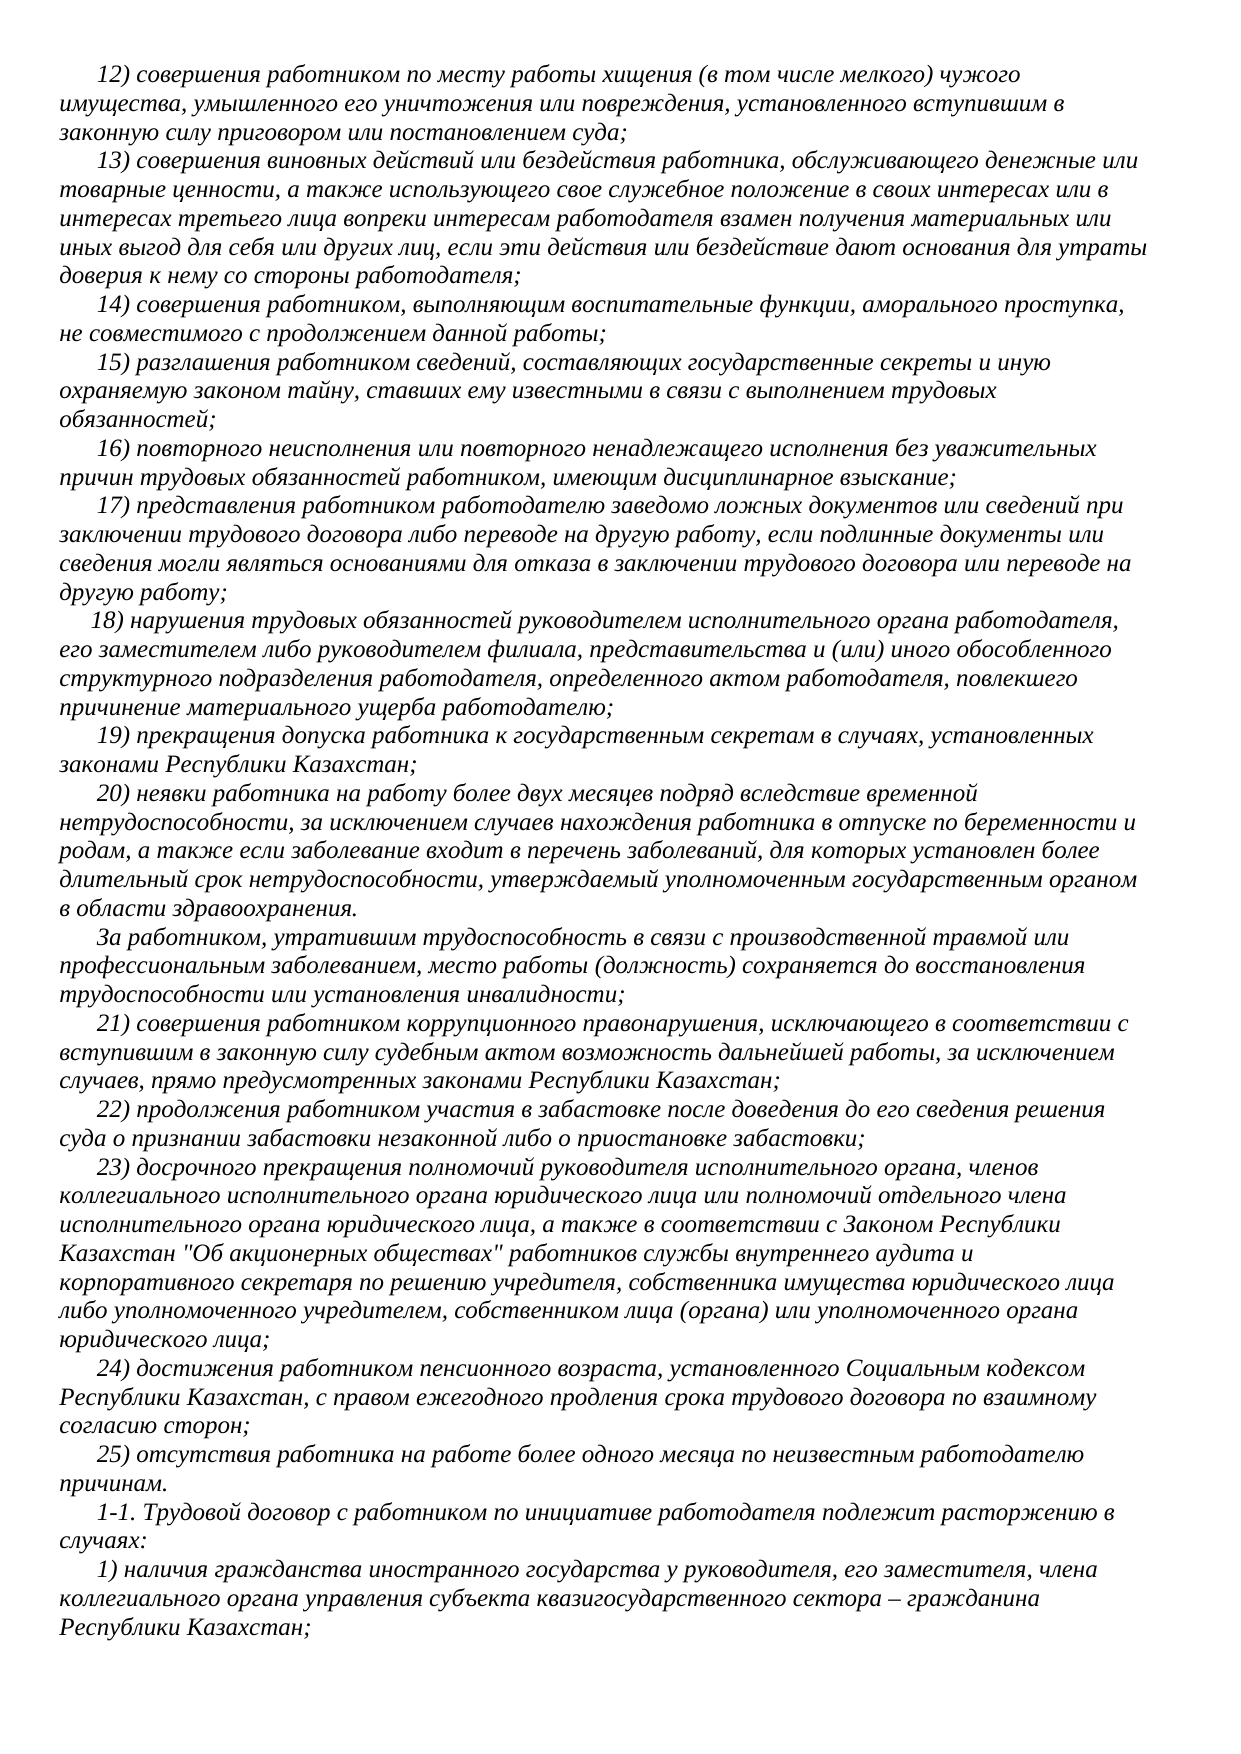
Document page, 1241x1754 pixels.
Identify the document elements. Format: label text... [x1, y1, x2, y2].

text 22) продолжения работником участия в забастовке после доведения до его сведения решения суда о признании забастовки незаконной либо о приостановке забастовки; [59, 1094, 1152, 1152]
text 1) наличия гражданства иностранного государства у руководителя, его заместителя, члена коллегиального органа управления субъекта квазигосударственного сектора – гражданина Республики Казахстан; [59, 1554, 1152, 1640]
text 17) представления работником работодателю заведомо ложных документов или сведений при заключении трудового договора либо переводе на другую работу, если подлинные документы или сведения могли являться основаниями для отказа в заключении трудового договора или переводе на другую работу; [59, 490, 1152, 605]
text 14) совершения работником, выполняющим воспитательные функции, аморального проступка, не совместимого с продолжением данной работы; [59, 289, 1152, 347]
text 25) отсутствия работника на работе более одного месяца по неизвестным работодателю причинам. [59, 1439, 1152, 1497]
text 21) совершения работником коррупционного правонарушения, исключающего в соответствии с вступившим в законную силу судебным актом возможность дальнейшей работы, за исключением случаев, прямо предусмотренных законами Республики Казахстан; [59, 1008, 1152, 1094]
text 16) повторного неисполнения или повторного ненадлежащего исполнения без уважительных причин трудовых обязанностей работником, имеющим дисциплинарное взыскание; [59, 433, 1152, 490]
text 24) достижения работником пенсионного возраста, установленного Социальным кодексом Республики Казахстан, с правом ежегодного продления срока трудового договора по взаимному согласию сторон; [59, 1353, 1152, 1439]
text 18) нарушения трудовых обязанностей руководителем исполнительного органа работодателя, его заместителем либо руководителем филиала, представительства и (или) иного обособленного структурного подразделения работодателя, определенного актом работодателя, повлекшего причинение материального ущерба работодателю; [59, 605, 1152, 720]
text 1-1. Трудовой договор с работником по инициативе работодателя подлежит расторжению в случаях: [59, 1497, 1152, 1554]
text 12) совершения работником по месту работы хищения (в том числе мелкого) чужого имущества, умышленного его уничтожения или повреждения, установленного вступившим в законную силу приговором или постановлением суда; [59, 59, 1152, 145]
text 13) совершения виновных действий или бездействия работника, обслуживающего денежные или товарные ценности, а также использующего свое служебное положение в своих интересах или в интересах третьего лица вопреки интересам работодателя взамен получения материальных или иных выгод для себя или других лиц, если эти действия или бездействие дают основания для утраты доверия к нему со стороны работодателя; [59, 145, 1152, 289]
text За работником, утратившим трудоспособность в связи с производственной травмой или профессиональным заболеванием, место работы (должность) сохраняется до восстановления трудоспособности или установления инвалидности; [59, 922, 1152, 1008]
text 20) неявки работника на работу более двух месяцев подряд вследствие временной нетрудоспособности, за исключением случаев нахождения работника в отпуске по беременности и родам, а также если заболевание входит в перечень заболеваний, для которых установлен более длительный срок нетрудоспособности, утверждаемый уполномоченным государственным органом в области здравоохранения. [59, 778, 1152, 922]
text 19) прекращения допуска работника к государственным секретам в случаях, установленных законами Республики Казахстан; [59, 720, 1152, 778]
text 15) разглашения работником сведений, составляющих государственные секреты и иную охраняемую законом тайну, ставших ему известными в связи с выполнением трудовых обязанностей; [59, 347, 1152, 433]
text 23) досрочного прекращения полномочий руководителя исполнительного органа, членов коллегиального исполнительного органа юридического лица или полномочий отдельного члена исполнительного органа юридического лица, а также в соответствии с Законом Республики Казахстан "Об акционерных обществах" работников службы внутреннего аудита и корпоративного секретаря по решению учредителя, собственника имущества юридического лица либо уполномоченного учредителем, собственником лица (органа) или уполномоченного органа юридического лица; [59, 1152, 1152, 1353]
